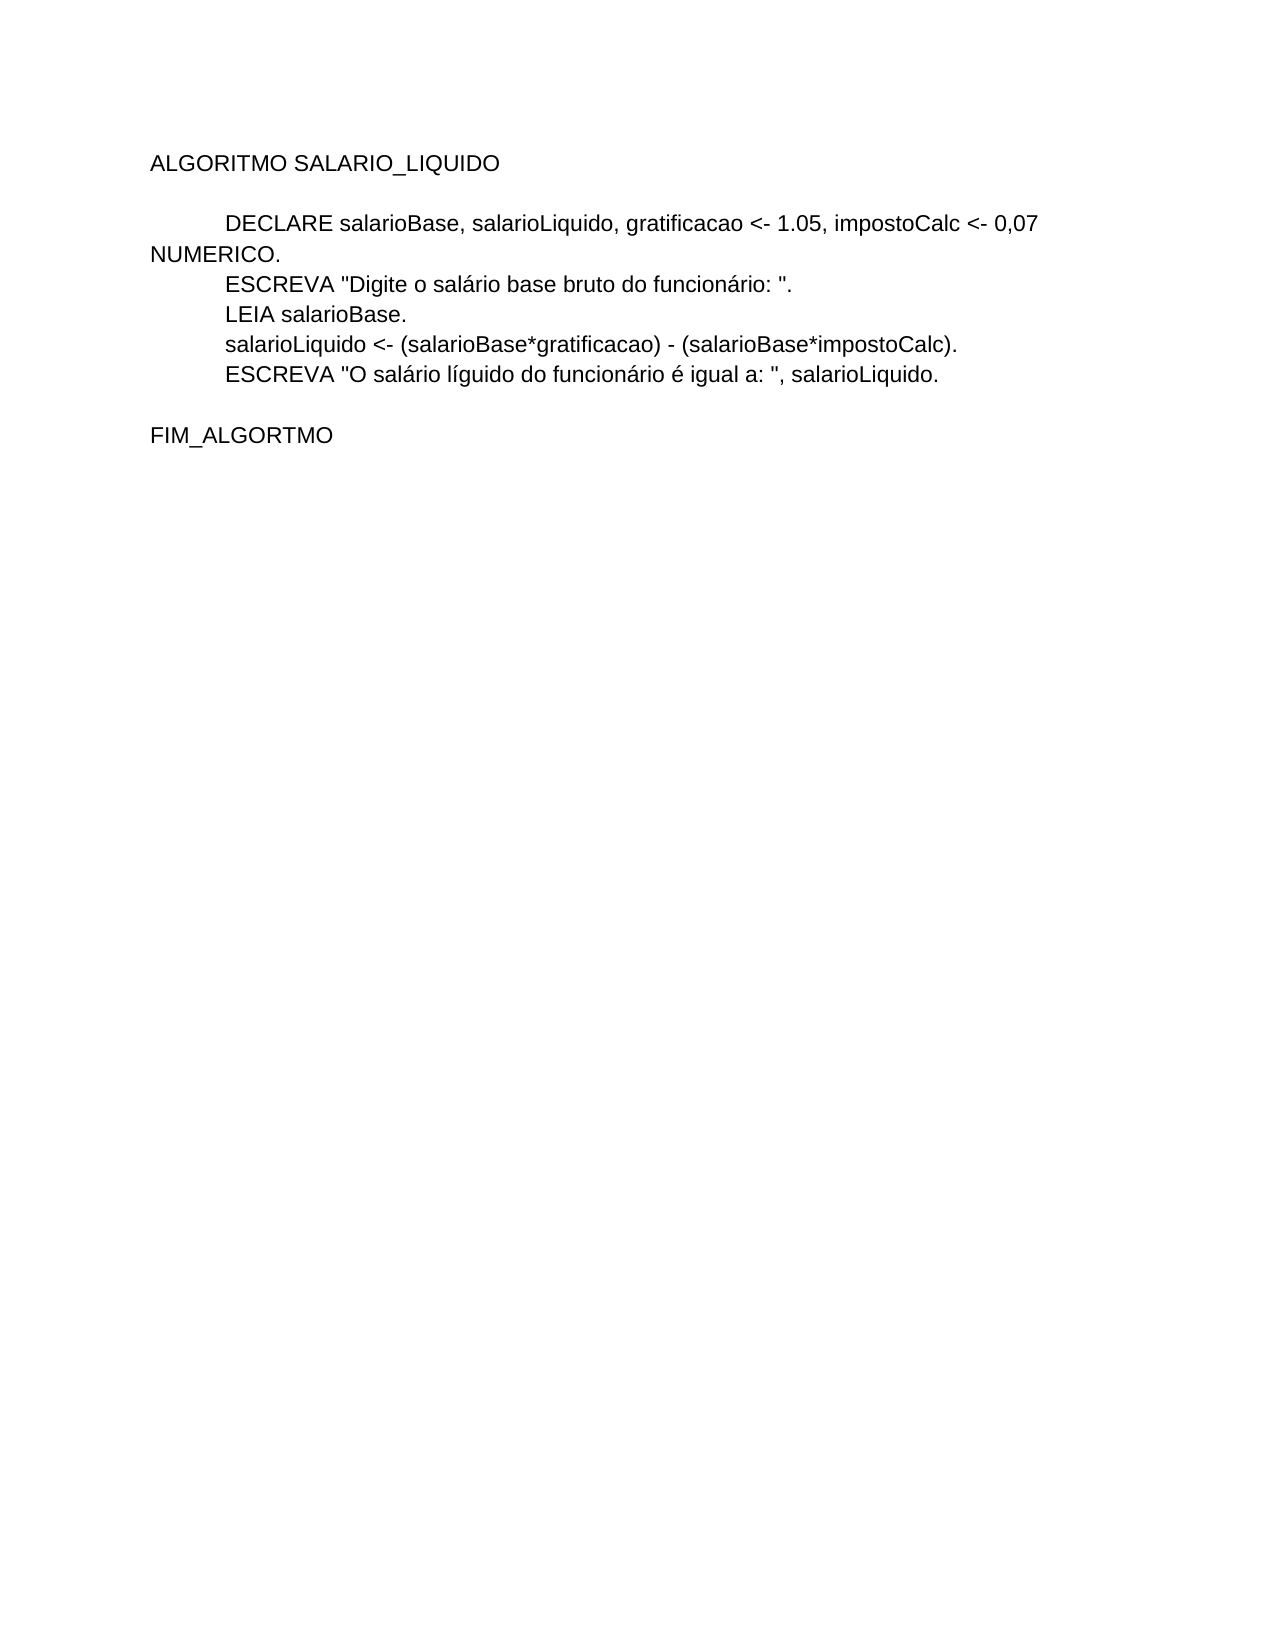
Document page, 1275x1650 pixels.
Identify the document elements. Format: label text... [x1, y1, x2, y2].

text ESCREVA "O salário líguido do funcionário é igual a: ", salarioLiquido. [150, 361, 1125, 388]
text FIM_ALGORTMO [150, 422, 1125, 448]
text salarioLiquido <- (salarioBase*gratificacao) - (salarioBase*impostoCalc). [150, 331, 1125, 358]
text ESCREVA "Digite o salário base bruto do funcionário: ". [150, 271, 1125, 297]
text LEIA salarioBase. [150, 301, 1125, 327]
text DECLARE salarioBase, salarioLiquido, gratificacao <- 1.05, impostoCalc <- 0,07 NUMERICO. [150, 210, 1125, 267]
text ALGORITMO SALARIO_LIQUIDO [150, 150, 1125, 176]
